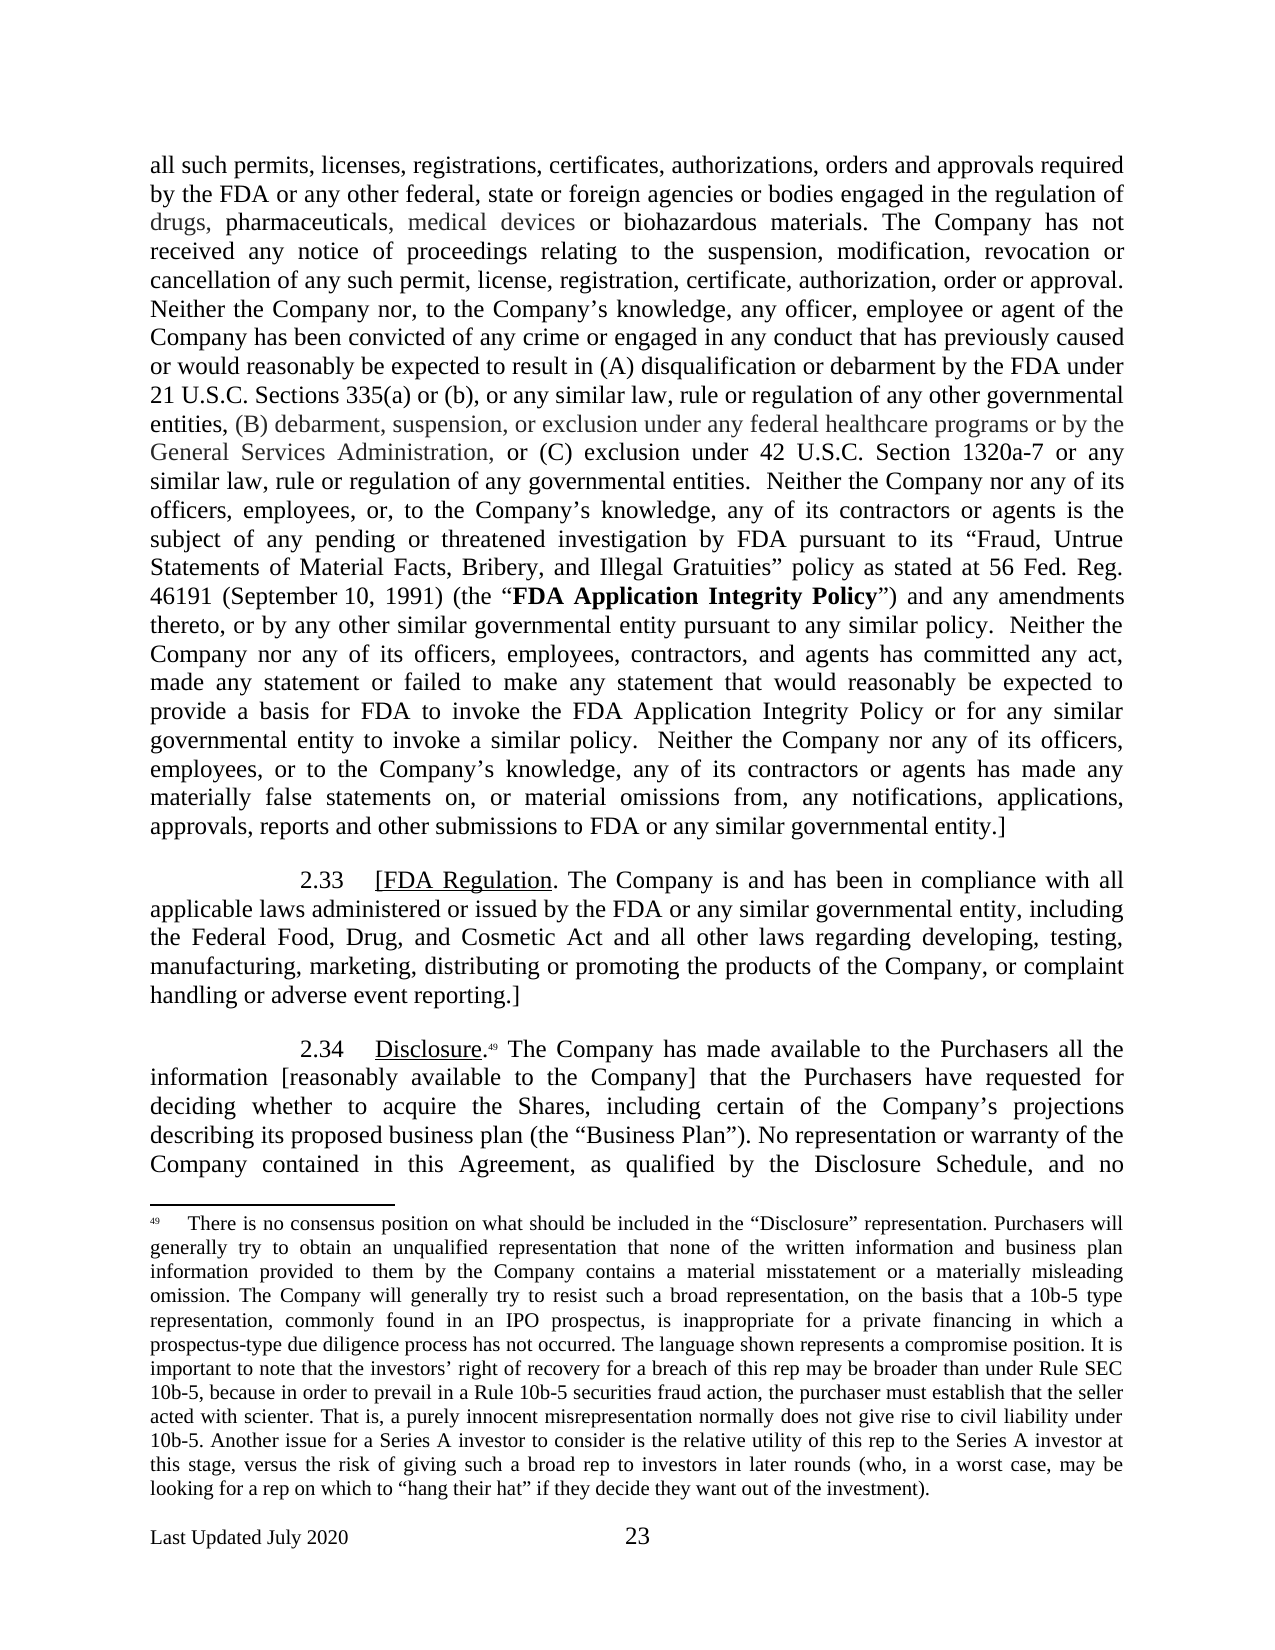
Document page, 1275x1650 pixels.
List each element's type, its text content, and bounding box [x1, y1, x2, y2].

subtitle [150, 1034, 1125, 1177]
subtitle [FDA Regulation. The Company is and has been in compliance with all applicable laws administered or issued by the FDA or any similar governmental entity, including the Federal Food, Drug, and Cosmetic Act and all other laws regarding developing, testing, manufacturing, marketing, distributing or promoting the products of the Company, or complaint handling or adverse event reporting.] [150, 865, 1125, 1009]
subtitle [FDA Approvals. The Company possesses all permits, licenses, registrations, certificates, authorizations, orders and approvals from the appropriate federal, state or foreign regulatory authorities necessary to conduct its business [as now conducted], including all such permits, licenses, registrations, certificates, authorizations, orders and approvals required by the FDA or any other federal, state or foreign agencies or bodies engaged in the regulation of drugs, pharmaceuticals, medical devices or biohazardous materials. The Company has not received any notice of proceedings relating to the suspension, modification, revocation or cancellation of any such permit, license, registration, certificate, authorization, order or approval. Neither the Company nor, to the Company’s knowledge, any officer, employee or agent of the Company has been convicted of any crime or engaged in any conduct that has previously caused or would reasonably be expected to result in (A) disqualification or debarment by the FDA under 21 U.S.C. Sections 335(a) or (b), or any similar law, rule or regulation of any other governmental entities, (B) debarment, suspension, or exclusion under any federal healthcare programs or by the General Services Administration, or (C) exclusion under 42 U.S.C. Section 1320a-7 or any similar law, rule or regulation of any governmental entities. Neither the Company nor any of its officers, employees, or, to the Company’s knowledge, any of its contractors or agents is the subject of any pending or threatened investigation by FDA pursuant to its “Fraud, Untrue Statements of Material Facts, Bribery, and Illegal Gratuities” policy as stated at 56 Fed. Reg. 46191 (September 10, 1991) (the “FDA Application Integrity Policy”) and any amendments thereto, or by any other similar governmental entity pursuant to any similar policy. Neither the Company nor any of its officers, employees, contractors, and agents has committed any act, made any statement or failed to make any statement that would reasonably be expected to provide a basis for FDA to invoke the FDA Application Integrity Policy or for any similar governmental entity to invoke a similar policy. Neither the Company nor any of its officers, employees, or to the Company’s knowledge, any of its contractors or agents has made any materially false statements on, or material omissions from, any notifications, applications, approvals, reports and other submissions to FDA or any similar governmental entity.] [150, 150, 1125, 840]
